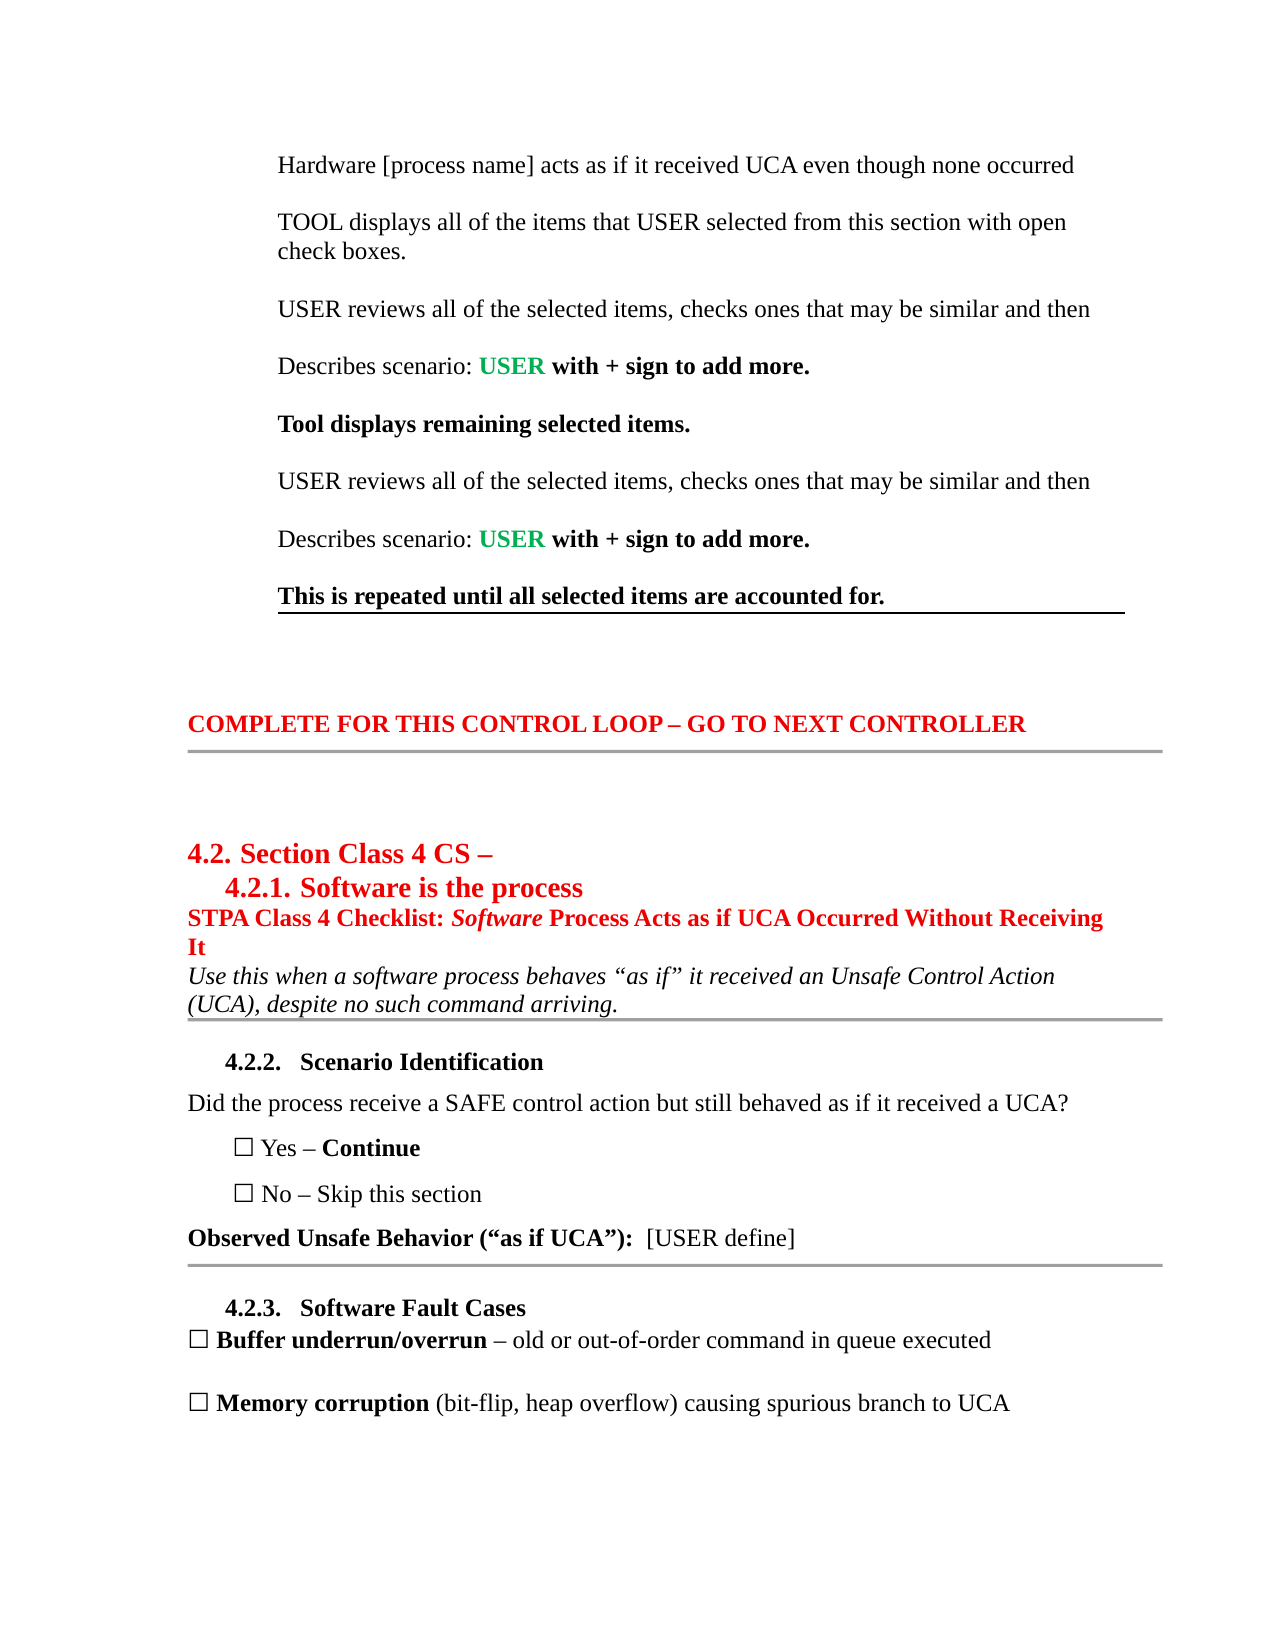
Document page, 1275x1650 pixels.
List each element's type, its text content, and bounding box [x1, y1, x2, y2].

list Section Class 4 CS – [187, 836, 1125, 870]
text ☐ Yes – Continue [232, 1129, 1125, 1163]
list USER reviews all of the selected items, checks ones that may be similar and then [277, 466, 1125, 495]
list Scenario Identification [225, 1047, 1125, 1076]
list ☐ Buffer underrun/overrun – old or out-of-order command in queue executed [187, 1321, 1125, 1384]
list Describes scenario: USER with + sign to add more. [277, 524, 1125, 552]
list USER reviews all of the selected items, checks ones that may be similar and then [277, 294, 1125, 322]
list Describes scenario: USER with + sign to add more. [277, 351, 1125, 380]
list ☐ Memory corruption (bit-flip, heap overflow) causing spurious branch to UCA [187, 1384, 1125, 1447]
list Software is the process [225, 870, 1125, 903]
text Observed Unsafe Behavior (“as if UCA”): [USER define] [187, 1223, 1125, 1251]
list Use this when a software process behaves “as if” it received an Unsafe Control Action (UCA), despite no such command arriving. [187, 961, 1125, 1018]
list Hardware [process name] acts as if it received UCA even though none occurred [277, 150, 1125, 179]
text Did the process receive a SAFE control action but still behaved as if it received a UCA? [187, 1088, 1125, 1117]
list TOOL displays all of the items that USER selected from this section with open check boxes. [277, 207, 1125, 265]
text ☐ No – Skip this section [232, 1176, 1125, 1210]
list Software Fault Cases [225, 1293, 1125, 1321]
list This is repeated until all selected items are accounted for. [277, 581, 1125, 614]
list STPA Class 4 Checklist: Software Process Acts as if UCA Occurred Without Receiving It [187, 903, 1125, 961]
text COMPLETE FOR THIS CONTROL LOOP – GO TO NEXT CONTROLLER [187, 709, 1125, 737]
list Tool displays remaining selected items. [277, 409, 1125, 437]
